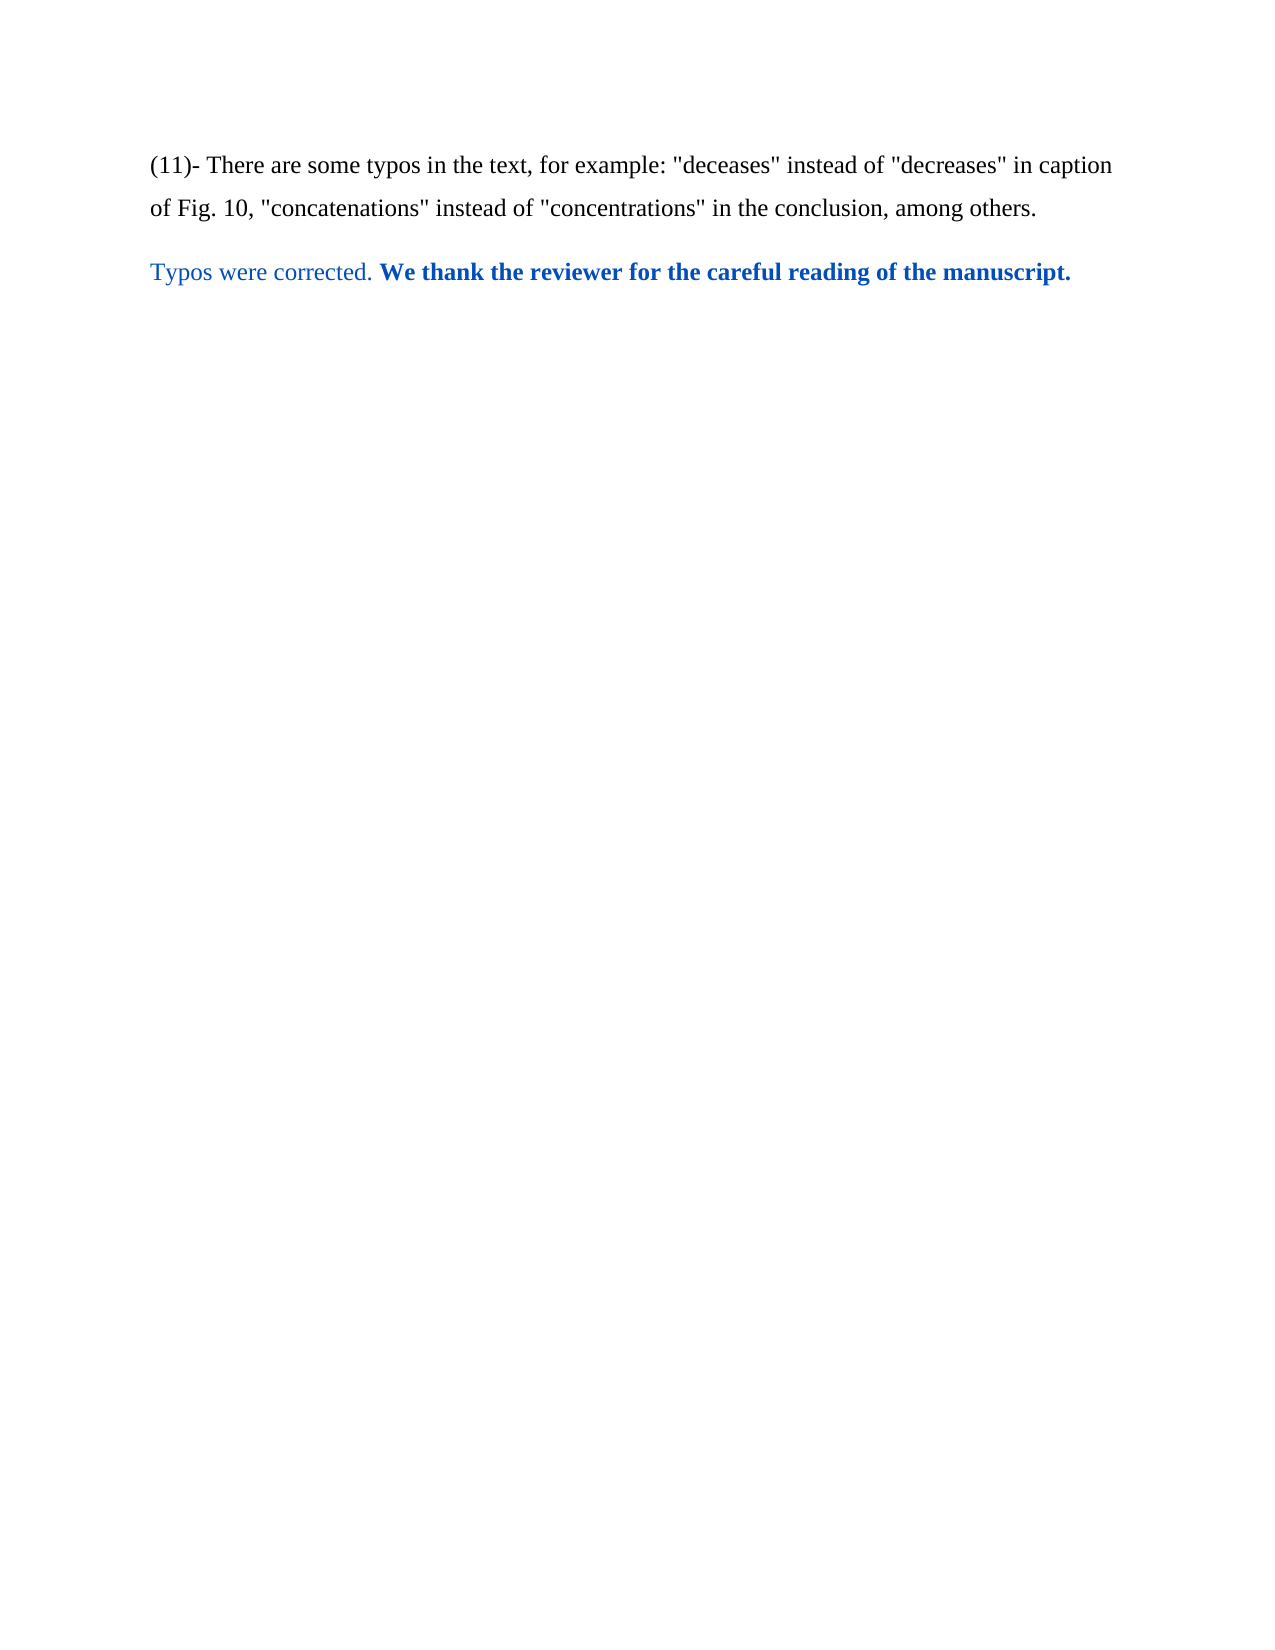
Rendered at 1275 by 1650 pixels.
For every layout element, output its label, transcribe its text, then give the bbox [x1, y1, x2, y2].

text Typos were corrected. We thank the reviewer for the careful reading of the manuscript. [150, 257, 1125, 286]
text (11)- There are some typos in the text, for example: "deceases" instead of "decreases" in caption of Fig. 10, "concatenations" instead of "concentrations" in the conclusion, among others. [150, 150, 1125, 222]
